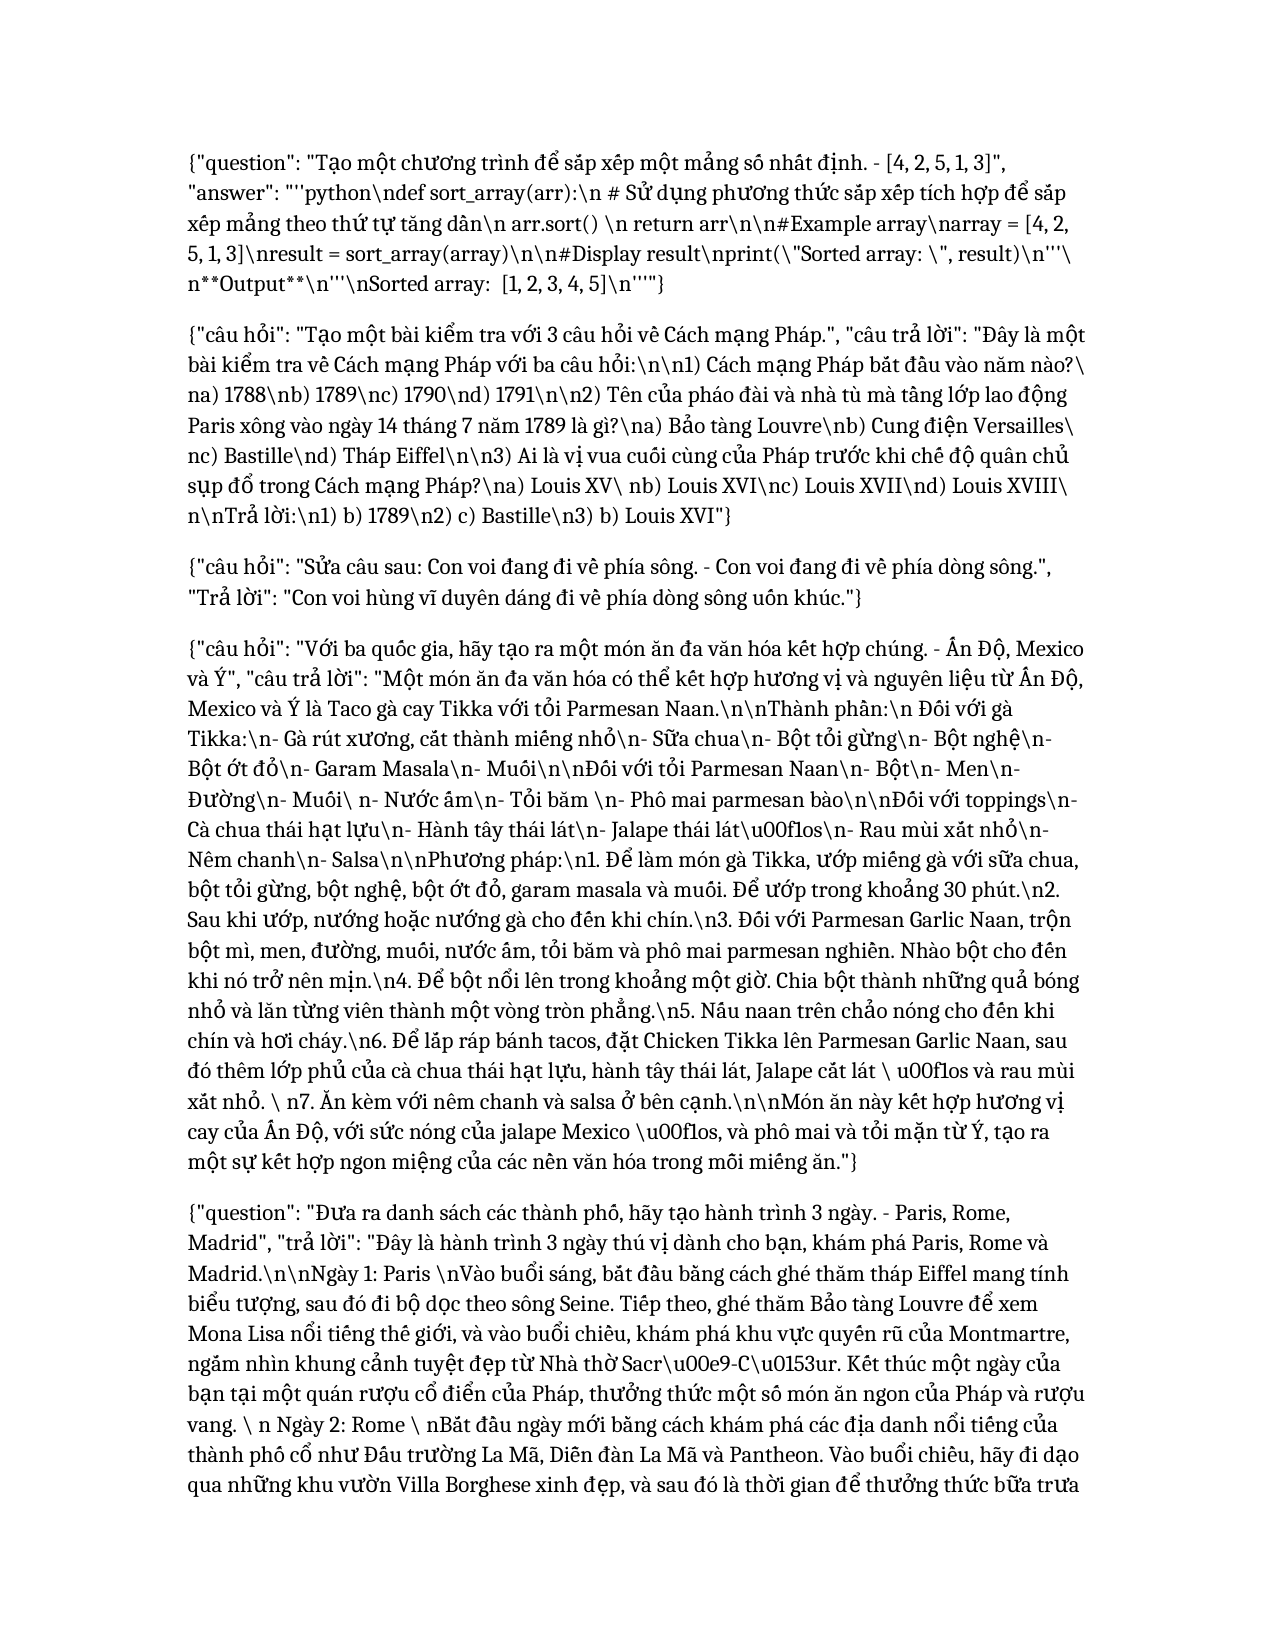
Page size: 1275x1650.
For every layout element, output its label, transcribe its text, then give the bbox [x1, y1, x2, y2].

text {"câu hỏi": "Với ba quốc gia, hãy tạo ra một món ăn đa văn hóa kết hợp chúng. - Ấn Độ, Mexico và Ý", "câu trả lời": "Một món ăn đa văn hóa có thể kết hợp hương vị và nguyên liệu từ Ấn Độ, Mexico và Ý là Taco gà cay Tikka với tỏi Parmesan Naan.\n\nThành phần:\n Đối với gà Tikka:\n- Gà rút xương, cắt thành miếng nhỏ\n- Sữa chua\n- Bột tỏi gừng\n- Bột nghệ\n- Bột ớt đỏ\n- Garam Masala\n- Muối\n\nĐối với tỏi Parmesan Naan\n- Bột\n- Men\n- Đường\n- Muối\ n- Nước ấm\n- Tỏi băm \n- Phô mai parmesan bào\n\nĐối với toppings\n- Cà chua thái hạt lựu\n- Hành tây thái lát\n- Jalape thái lát\u00f1os\n- Rau mùi xắt nhỏ\n- Nêm chanh\n- Salsa\n\nPhương pháp:\n1. Để làm món gà Tikka, ướp miếng gà với sữa chua, bột tỏi gừng, bột nghệ, bột ớt đỏ, garam masala và muối. Để ướp trong khoảng 30 phút.\n2. Sau khi ướp, nướng hoặc nướng gà cho đến khi chín.\n3. Đối với Parmesan Garlic Naan, trộn bột mì, men, đường, muối, nước ấm, tỏi băm và phô mai parmesan nghiền. Nhào bột cho đến khi nó trở nên mịn.\n4. Để bột nổi lên trong khoảng một giờ. Chia bột thành những quả bóng nhỏ và lăn từng viên thành một vòng tròn phẳng.\n5. Nấu naan trên chảo nóng cho đến khi chín và hơi cháy.\n6. Để lắp ráp bánh tacos, đặt Chicken Tikka lên Parmesan Garlic Naan, sau đó thêm lớp phủ của cà chua thái hạt lựu, hành tây thái lát, Jalape cắt lát \ u00f1os và rau mùi xắt nhỏ. \ n7. Ăn kèm với nêm chanh và salsa ở bên cạnh.\n\nMón ăn này kết hợp hương vị cay của Ấn Độ, với sức nóng của jalape Mexico \u00f1os, và phô mai và tỏi mặn từ Ý, tạo ra một sự kết hợp ngon miệng của các nền văn hóa trong mỗi miếng ăn."} [187, 635, 1087, 1175]
text {"câu hỏi": "Tạo một bài kiểm tra với 3 câu hỏi về Cách mạng Pháp.", "câu trả lời": "Đây là một bài kiểm tra về Cách mạng Pháp với ba câu hỏi:\n\n1) Cách mạng Pháp bắt đầu vào năm nào?\na) 1788\nb) 1789\nc) 1790\nd) 1791\n\n2) Tên của pháo đài và nhà tù mà tầng lớp lao động Paris xông vào ngày 14 tháng 7 năm 1789 là gì?\na) Bảo tàng Louvre\nb) Cung điện Versailles\nc) Bastille\nd) Tháp Eiffel\n\n3) Ai là vị vua cuối cùng của Pháp trước khi chế độ quân chủ sụp đổ trong Cách mạng Pháp?\na) Louis XV\ nb) Louis XVI\nc) Louis XVII\nd) Louis XVIII\n\nTrả lời:\n1) b) 1789\n2) c) Bastille\n3) b) Louis XVI"} [187, 322, 1087, 529]
text {"câu hỏi": "Sửa câu sau: Con voi đang đi về phía sông. - Con voi đang đi về phía dòng sông.", "Trả lời": "Con voi hùng vĩ duyên dáng đi về phía dòng sông uốn khúc."} [187, 554, 1087, 611]
text {"question": "Tạo một chương trình để sắp xếp một mảng số nhất định. - [4, 2, 5, 1, 3]", "answer": "''python\ndef sort_array(arr):\n # Sử dụng phương thức sắp xếp tích hợp để sắp xếp mảng theo thứ tự tăng dần\n arr.sort() \n return arr\n\n#Example array\narray = [4, 2, 5, 1, 3]\nresult = sort_array(array)\n\n#Display result\nprint(\"Sorted array: \", result)\n'''\n**Output**\n'''\nSorted array: [1, 2, 3, 4, 5]\n'''"} [187, 150, 1087, 297]
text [187, 1200, 1087, 1498]
